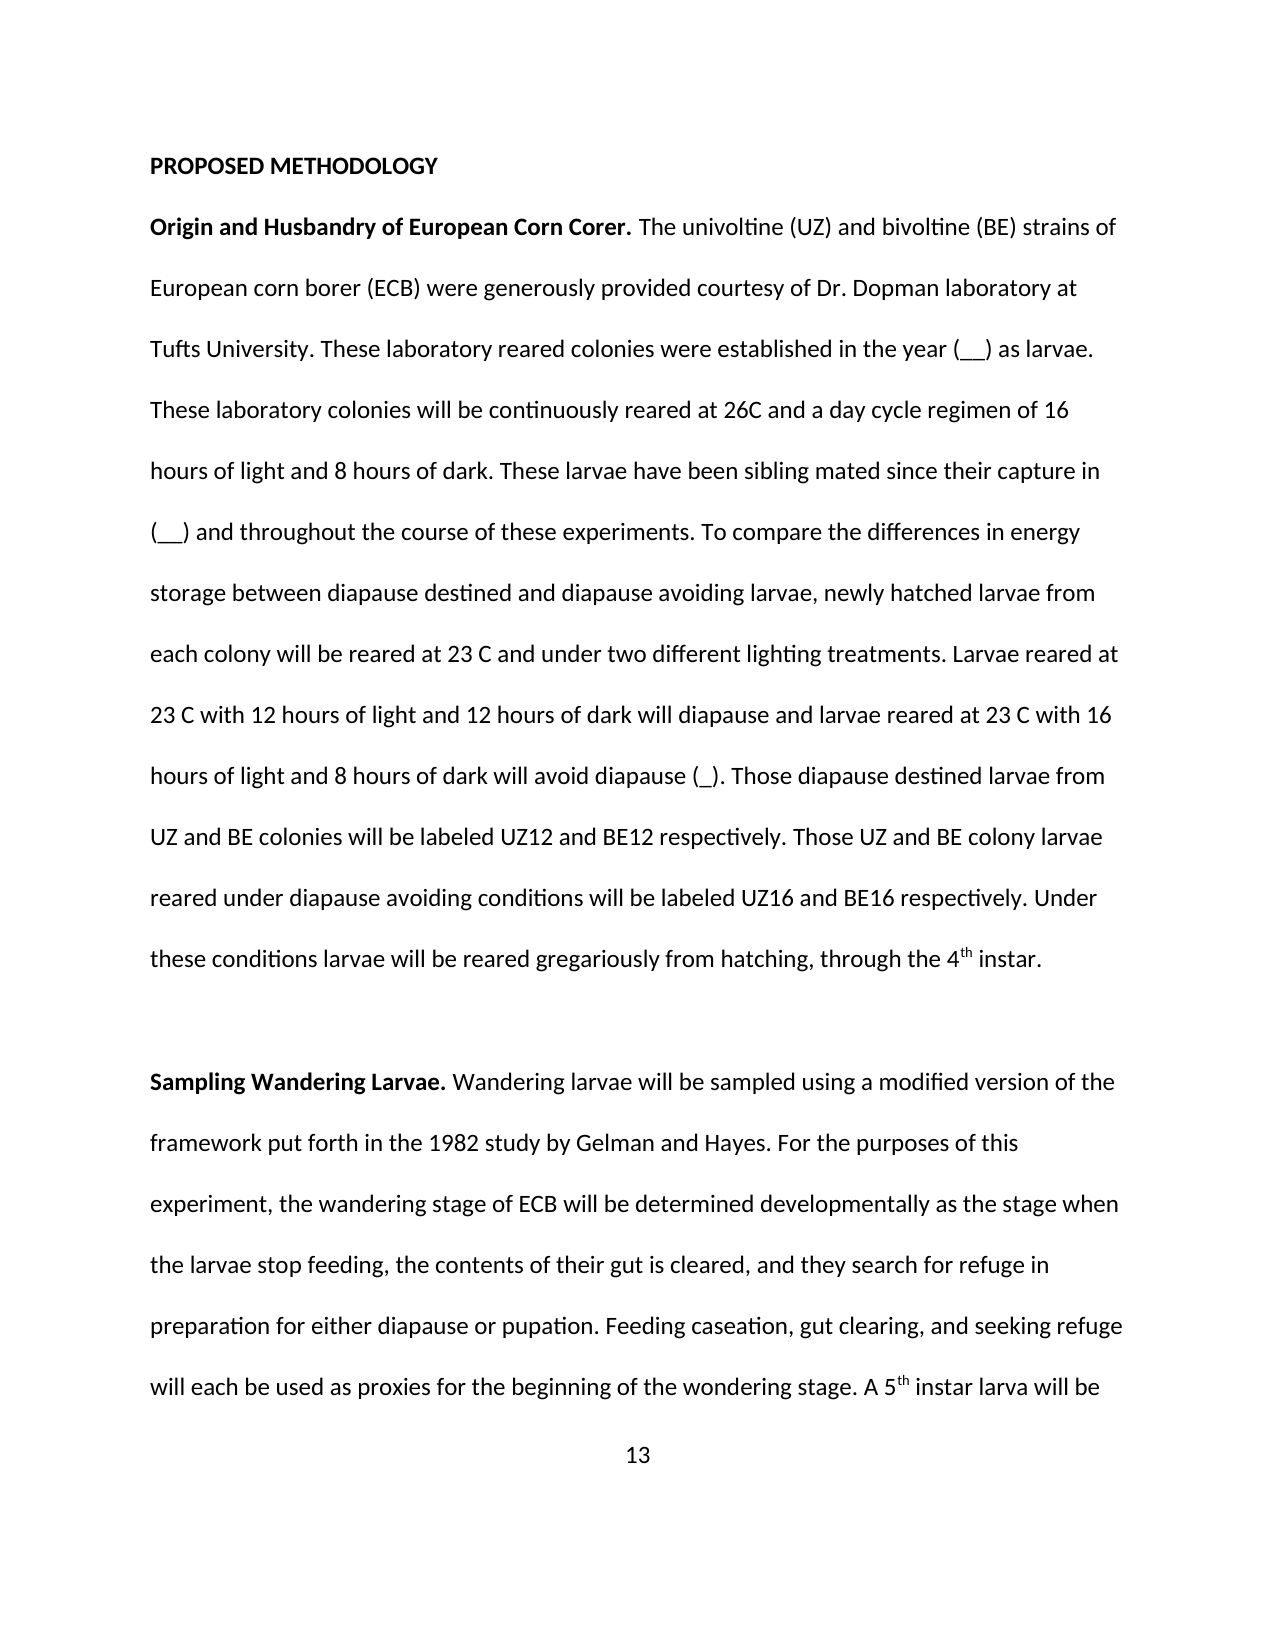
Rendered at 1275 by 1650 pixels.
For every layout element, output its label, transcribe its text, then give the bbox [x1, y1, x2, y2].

text Origin and Husbandry of European Corn Corer. The univoltine (UZ) and bivoltine (BE) strains of European corn borer (ECB) were generously provided courtesy of Dr. Dopman laboratory at Tufts University. These laboratory reared colonies were established in the year (__) as larvae. These laboratory colonies will be continuously reared at 26C and a day cycle regimen of 16 hours of light and 8 hours of dark. These larvae have been sibling mated since their capture in (__) and throughout the course of these experiments. To compare the differences in energy storage between diapause destined and diapause avoiding larvae, newly hatched larvae from each colony will be reared at 23 C and under two different lighting treatments. Larvae reared at 23 C with 12 hours of light and 12 hours of dark will diapause and larvae reared at 23 C with 16 hours of light and 8 hours of dark will avoid diapause (_). Those diapause destined larvae from UZ and BE colonies will be labeled UZ12 and BE12 respectively. Those UZ and BE colony larvae reared under diapause avoiding conditions will be labeled UZ16 and BE16 respectively. Under these conditions larvae will be reared gregariously from hatching, through the 4th instar. [150, 211, 1125, 974]
text PROPOSED METHODOLOGY [150, 150, 1125, 181]
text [150, 1066, 1125, 1401]
